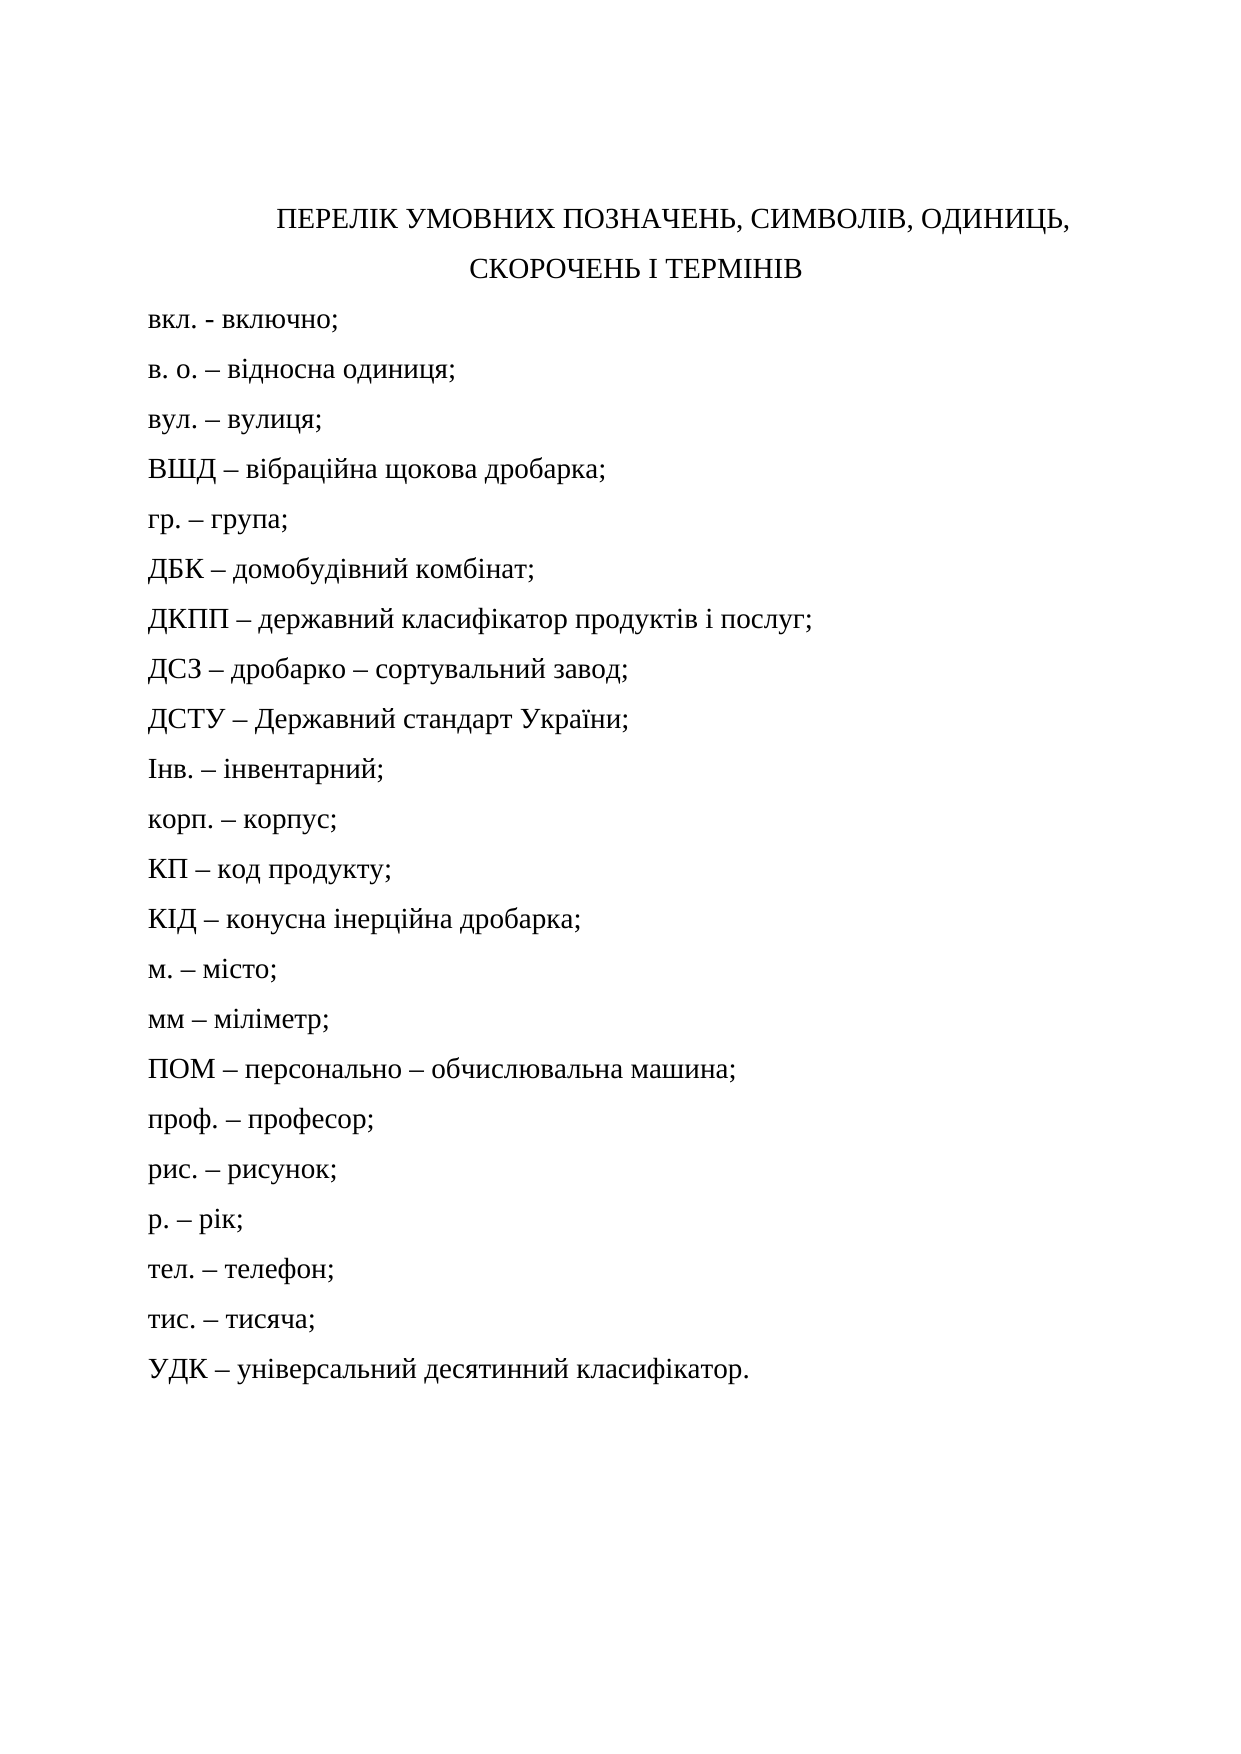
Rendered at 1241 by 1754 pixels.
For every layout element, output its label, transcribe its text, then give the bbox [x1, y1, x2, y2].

text гр. – група; [148, 488, 1122, 538]
text вкл. - включно; [148, 288, 1122, 338]
text ДКПП – державний класифікатор продуктів і послуг; [148, 588, 1122, 638]
text КП – код продукту; [148, 838, 1122, 888]
text вул. – вулиця; [148, 388, 1122, 438]
text ПОМ – персонально – обчислювальна машина; [148, 1038, 1122, 1088]
text ДСТУ – Державний стандарт України; [148, 688, 1122, 738]
text мм – міліметр; [148, 988, 1122, 1038]
text в. о. – відносна одиниця; [148, 338, 1122, 388]
text тис. – тисяча; [148, 1288, 1122, 1338]
text ПЕРЕЛІК УМОВНИХ ПОЗНАЧЕНЬ, СИМВОЛІВ, ОДИНИЦЬ, СКОРОЧЕНЬ І ТЕРМІНІВ [150, 188, 1122, 288]
text УДК – універсальний десятинний класифікатор. [148, 1338, 1122, 1388]
text ДСЗ – дробарко – сортувальний завод; [148, 638, 1122, 688]
text ДБК – домобудівний комбінат; [148, 538, 1122, 588]
text р. – рік; [148, 1188, 1122, 1238]
text КІД – конусна інерційна дробарка; [148, 888, 1122, 938]
text Інв. – інвентарний; [148, 738, 1122, 788]
text тел. – телефон; [148, 1238, 1122, 1288]
text ВШД – вібраційна щокова дробарка; [148, 438, 1122, 488]
text проф. – професор; [148, 1088, 1122, 1138]
text м. – місто; [148, 938, 1122, 988]
text корп. – корпус; [148, 788, 1122, 838]
text рис. – рисунок; [148, 1138, 1122, 1188]
